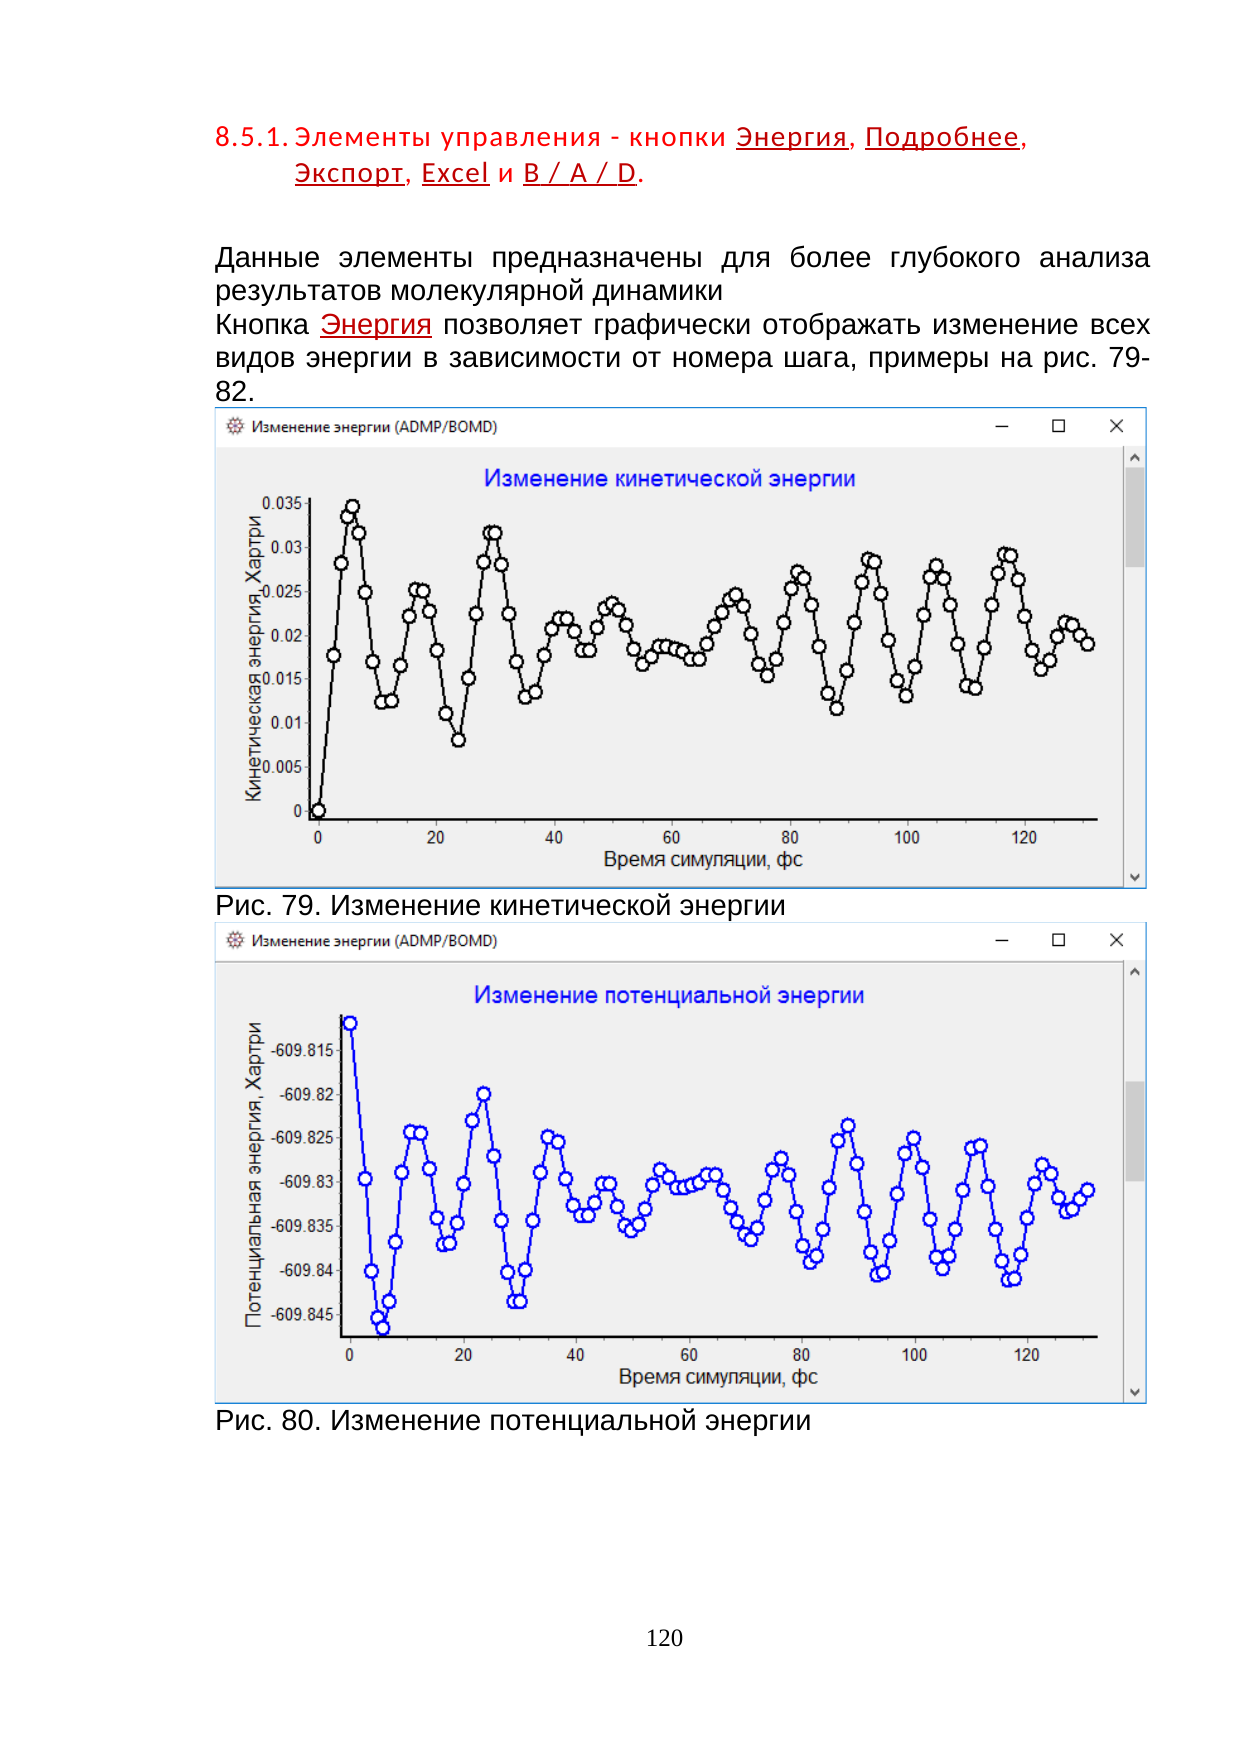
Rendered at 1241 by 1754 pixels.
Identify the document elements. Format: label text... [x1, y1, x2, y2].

text Кнопка Энергия позволяет графически отображать изменение всех видов энергии в зависимости от номера шага, примеры на рис. 79-82. [215, 307, 1152, 407]
text Рис. 80. Изменение потенциальной энергии [215, 1403, 1152, 1437]
picture [214, 407, 1147, 889]
picture [214, 922, 1147, 1404]
subtitle Элементы управления - кнопки Энергия, Подробнее, Экспорт, Excel и B / A / D. [215, 118, 1152, 189]
text Данные элементы предназначены для более глубокого анализа результатов молекулярной динамики [215, 239, 1152, 307]
text Рис. 79. Изменение кинетической энергии [215, 888, 1152, 922]
